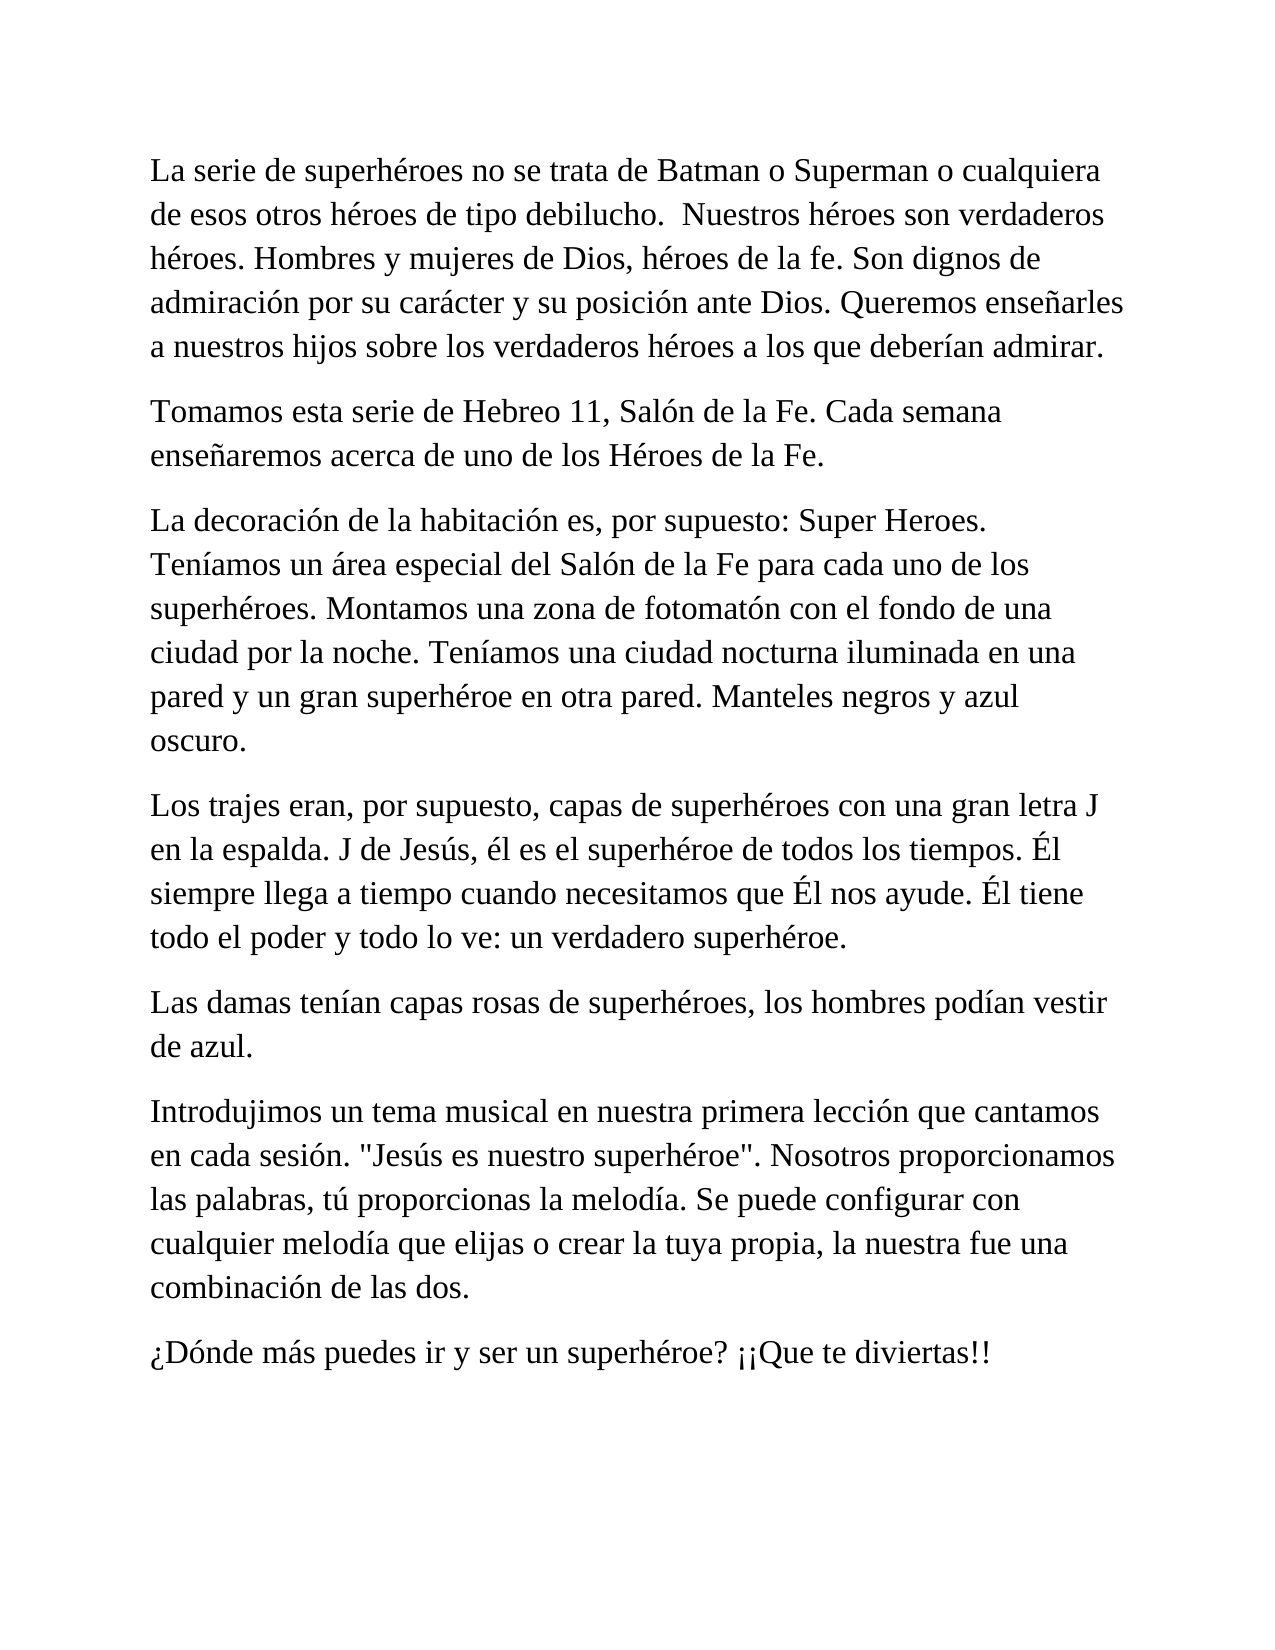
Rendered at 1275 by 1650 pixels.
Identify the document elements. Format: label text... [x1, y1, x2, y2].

text La serie de superhéroes no se trata de Batman o Superman o cualquiera de esos otros héroes de tipo debilucho. Nuestros héroes son verdaderos héroes. Hombres y mujeres de Dios, héroes de la fe. Son dignos de admiración por su carácter y su posición ante Dios. Queremos enseñarles a nuestros hijos sobre los verdaderos héroes a los que deberían admirar. [150, 150, 1125, 364]
text Tomamos esta serie de Hebreo 11, Salón de la Fe. Cada semana enseñaremos acerca de uno de los Héroes de la Fe. [150, 391, 1125, 473]
text ¿Dónde más puedes ir y ser un superhéroe? ¡¡Que te diviertas!! [150, 1332, 1125, 1371]
text Los trajes eran, por supuesto, capas de superhéroes con una gran letra J en la espalda. J de Jesús, él es el superhéroe de todos los tiempos. Él siempre llega a tiempo cuando necesitamos que Él nos ayude. Él tiene todo el poder y todo lo ve: un verdadero superhéroe. [150, 785, 1125, 956]
text Las damas tenían capas rosas de superhéroes, los hombres podían vestir de azul. [150, 982, 1125, 1065]
text La decoración de la habitación es, por supuesto: Super Heroes. Teníamos un área especial del Salón de la Fe para cada uno de los superhéroes. Montamos una zona de fotomatón con el fondo de una ciudad por la noche. Teníamos una ciudad nocturna iluminada en una pared y un gran superhéroe en otra pared. Manteles negros y azul oscuro. [150, 500, 1125, 759]
text Introdujimos un tema musical en nuestra primera lección que cantamos en cada sesión. "Jesús es nuestro superhéroe". Nosotros proporcionamos las palabras, tú proporcionas la melodía. Se puede configurar con cualquier melodía que elijas o crear la tuya propia, la nuestra fue una combinación de las dos. [150, 1091, 1125, 1306]
